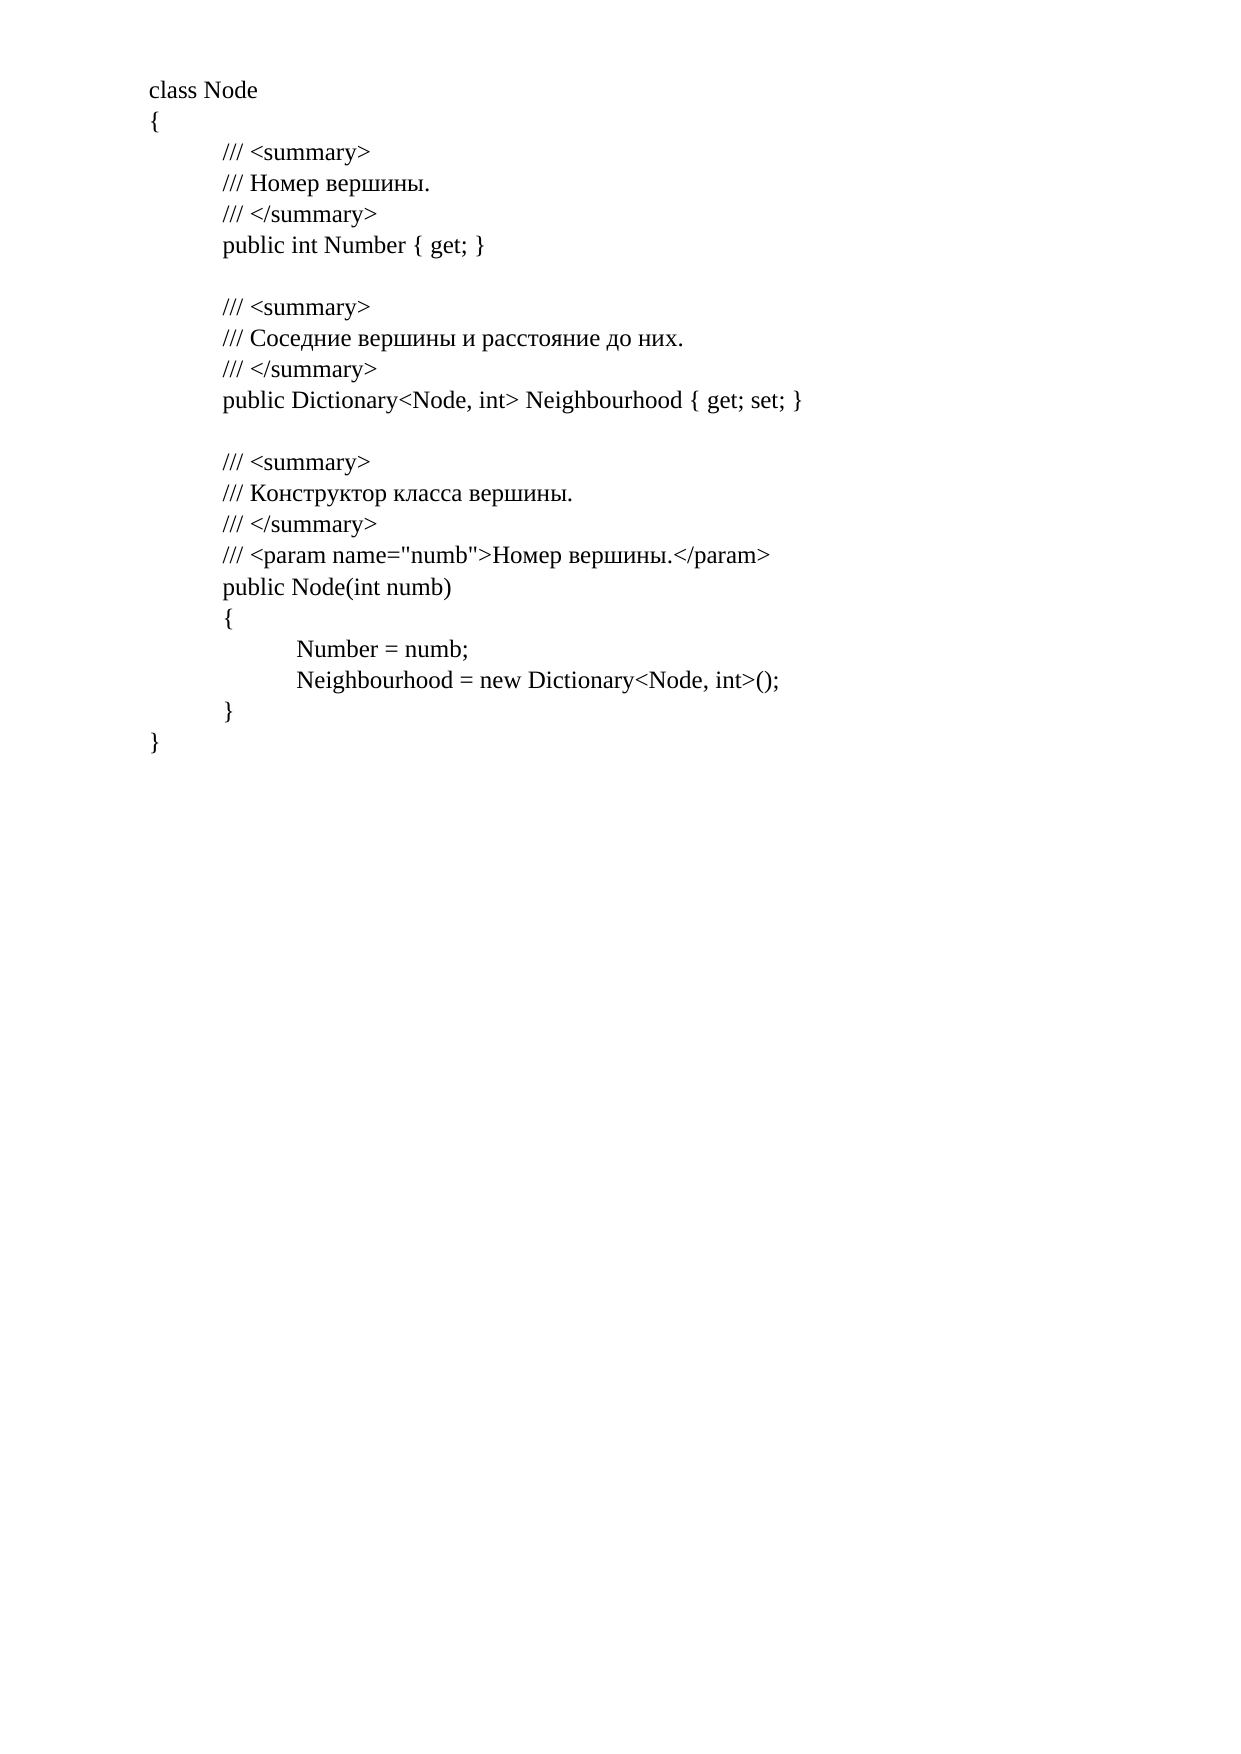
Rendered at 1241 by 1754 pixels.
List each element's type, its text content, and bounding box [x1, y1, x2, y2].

text } [75, 696, 1165, 724]
text public Node(int numb) [75, 572, 1165, 600]
text } [75, 727, 1165, 756]
text Neighbourhood = new Dictionary<Node, int>(); [75, 665, 1165, 693]
text /// </summary> [75, 509, 1165, 538]
text public int Number { get; } [75, 230, 1165, 259]
text /// </summary> [75, 354, 1165, 383]
text /// Конструктор класса вершины. [75, 478, 1165, 507]
text /// <summary> [75, 447, 1165, 476]
text /// Соседние вершины и расстояние до них. [75, 323, 1165, 352]
text /// <summary> [75, 292, 1165, 321]
text { [75, 603, 1165, 631]
text public Dictionary<Node, int> Neighbourhood { get; set; } [75, 385, 1165, 414]
text /// Номер вершины. [75, 168, 1165, 197]
text /// <param name="numb">Номер вершины.</param> [75, 541, 1165, 569]
text class Node [75, 75, 1165, 104]
text /// <summary> [75, 137, 1165, 166]
text { [75, 106, 1165, 135]
text Number = numb; [75, 634, 1165, 662]
text /// </summary> [75, 199, 1165, 228]
